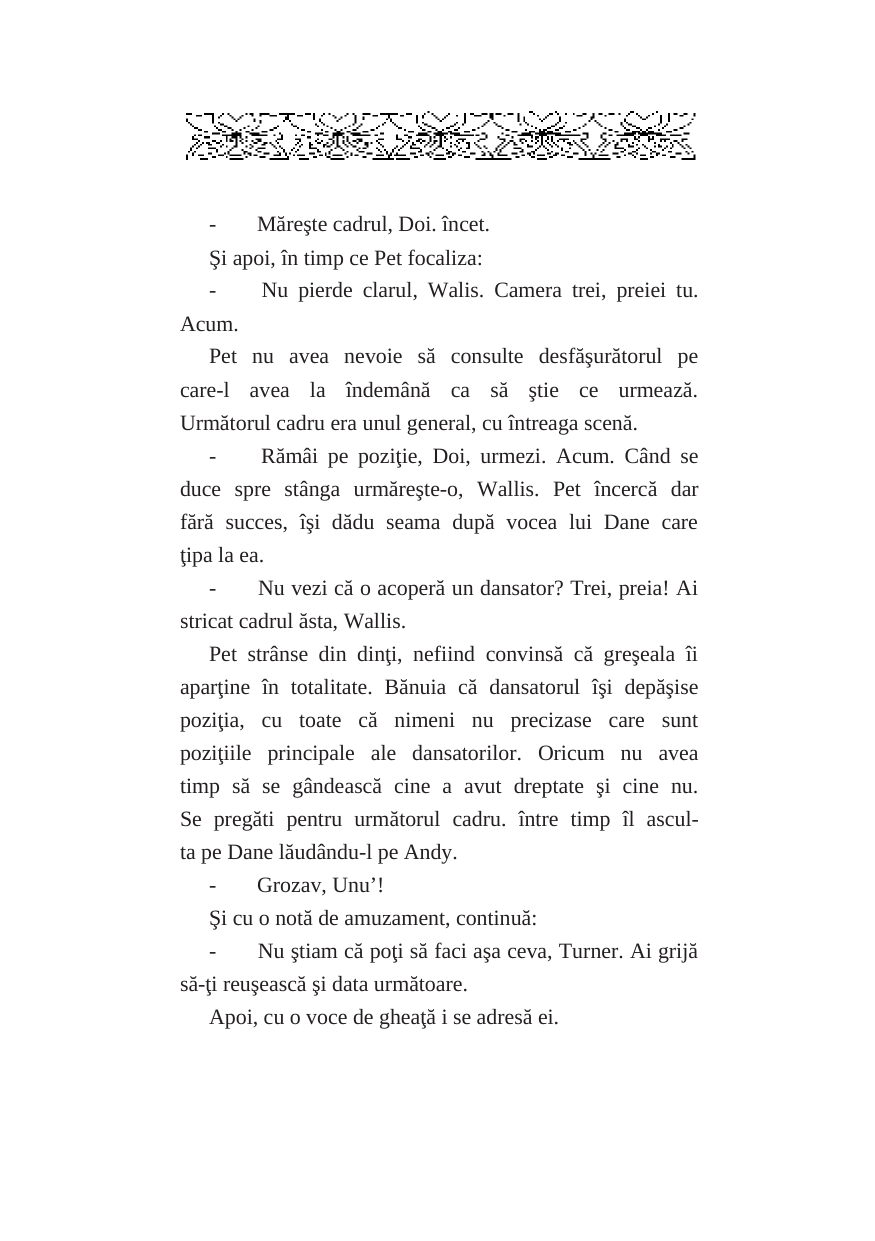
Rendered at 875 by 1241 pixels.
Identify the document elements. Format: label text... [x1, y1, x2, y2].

list Nu vezi că o acoperă un dansator? Trei, preia! Ai stricat cadrul ăsta, Wallis. [180, 569, 699, 635]
text Şi apoi, în timp ce Pet focaliza: [180, 238, 701, 272]
text Pet nu avea nevoie să consulte desfăşurătorul pe care-l avea la îndemână ca să ştie ce urmează. Următorul cadru era unul general, cu întreaga scenă. [180, 338, 699, 437]
list Rămâi pe poziţie, Doi, urmezi. Acum. Când se duce spre stânga urmăreşte-o, Wallis. Pet încercă dar fără succes, îşi dădu seama după vocea lui Dane care ţipa la ea. [180, 437, 699, 569]
text Şi cu o notă de amuzament, continuă: [180, 899, 701, 932]
text Pet strânse din dinţi, nefiind convinsă că greşeala îi aparţine în totalitate. Bănuia că dansatorul îşi depăşise poziţia, cu toate că nimeni nu precizase care sunt poziţiile principale ale dansatorilor. Oricum nu avea timp să se gândească cine a avut dreptate şi cine nu. Se pregăti pentru următorul cadru. între timp îl ascul- ta pe Dane lăudându-l pe Andy. [180, 635, 699, 866]
text Apoi, cu o voce de gheaţă i se adresă ei. [180, 998, 701, 1031]
list Nu pierde clarul, Walis. Camera trei, preiei tu. Acum. [180, 272, 699, 338]
picture [184, 111, 696, 162]
list Grozav, Unu’! [180, 866, 701, 899]
list Măreşte cadrul, Doi. încet. [180, 206, 701, 238]
list Nu ştiam că poţi să faci aşa ceva, Turner. Ai grijă să-ţi reuşească şi data următoare. [180, 932, 699, 998]
